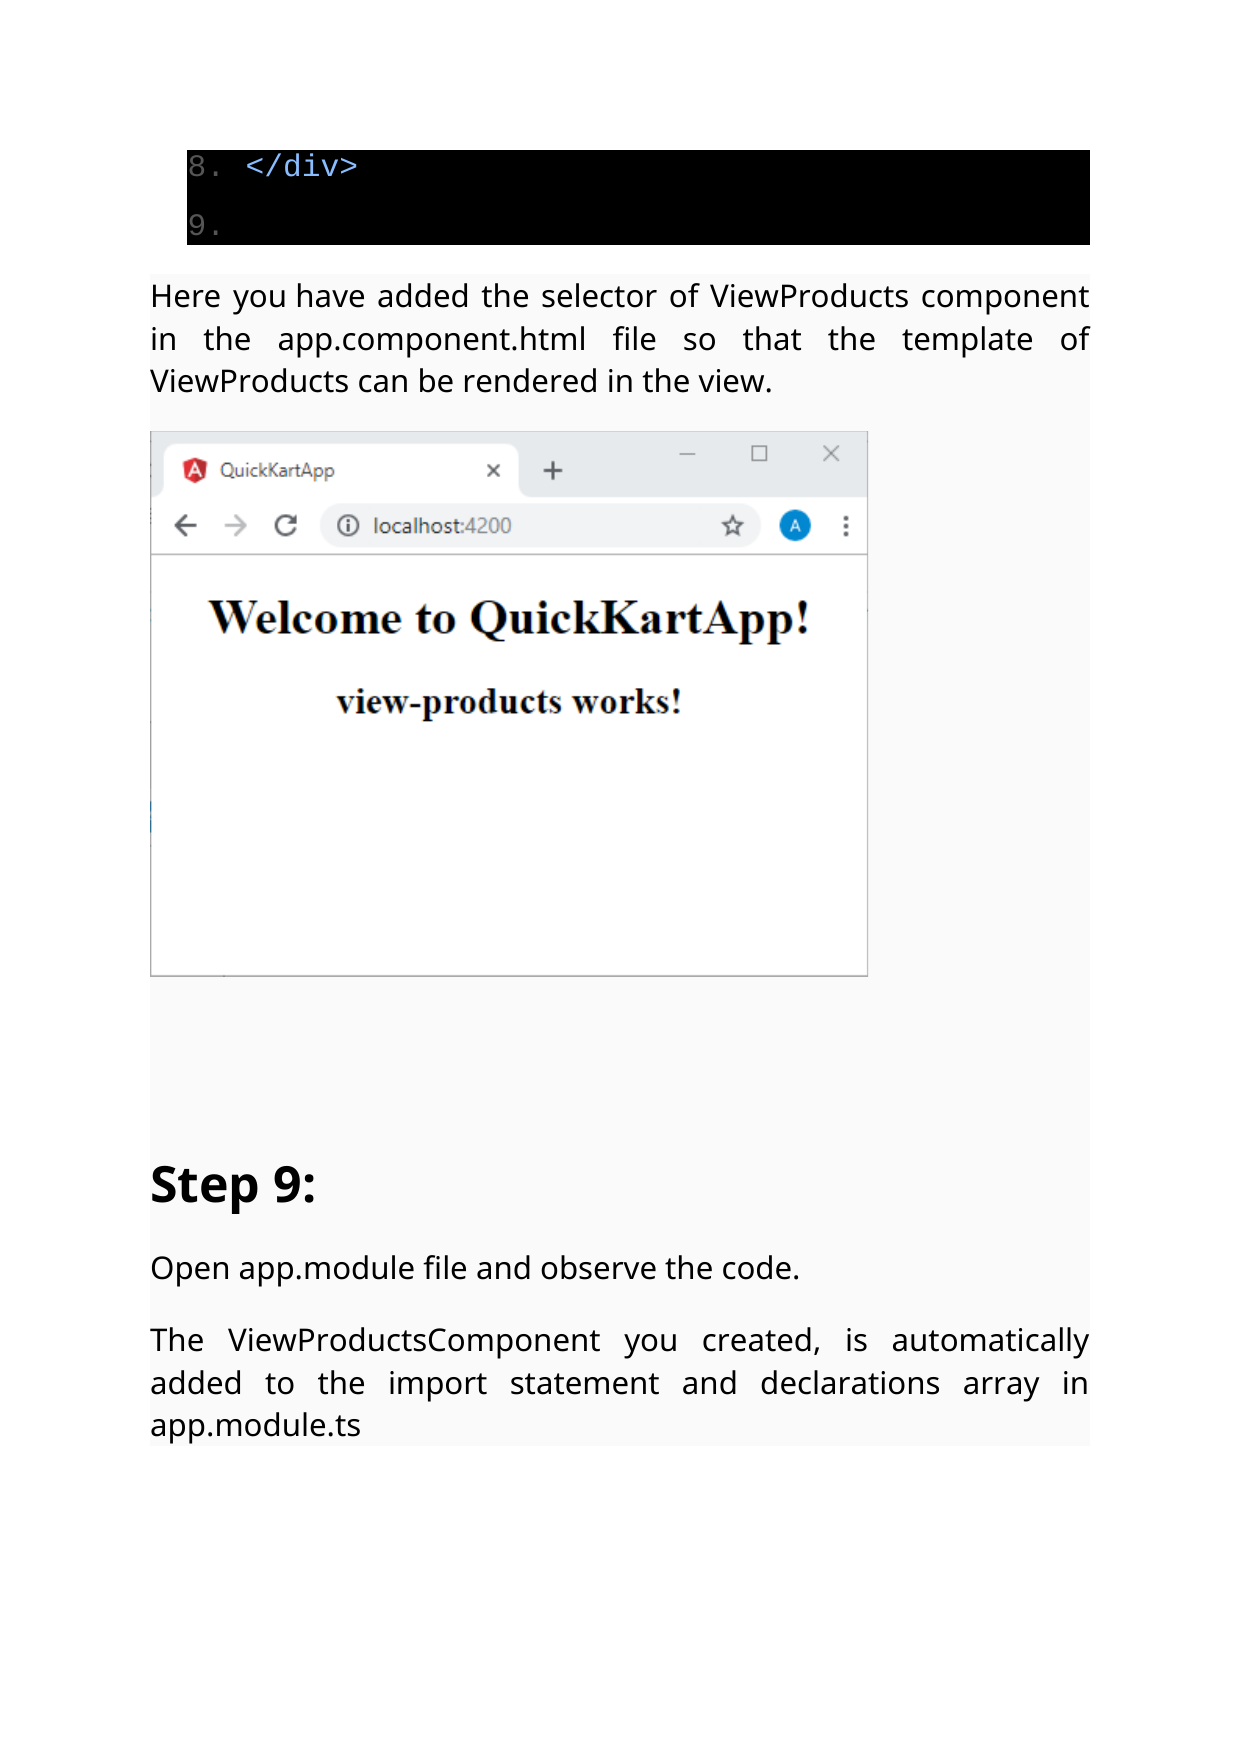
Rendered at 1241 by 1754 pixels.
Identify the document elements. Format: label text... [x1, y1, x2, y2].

text Open app.module file and observe the code. [150, 1246, 1090, 1289]
text Step 9: [150, 1149, 1090, 1217]
text The ViewProductsComponent you created, is automatically added to the import statement and declarations array in app.module.ts [150, 1318, 1090, 1446]
picture [150, 431, 869, 977]
list </div> [187, 150, 1090, 185]
text Here you have added the selector of ViewProducts component in the app.component.html file so that the template of ViewProducts can be rendered in the view. [150, 274, 1090, 402]
